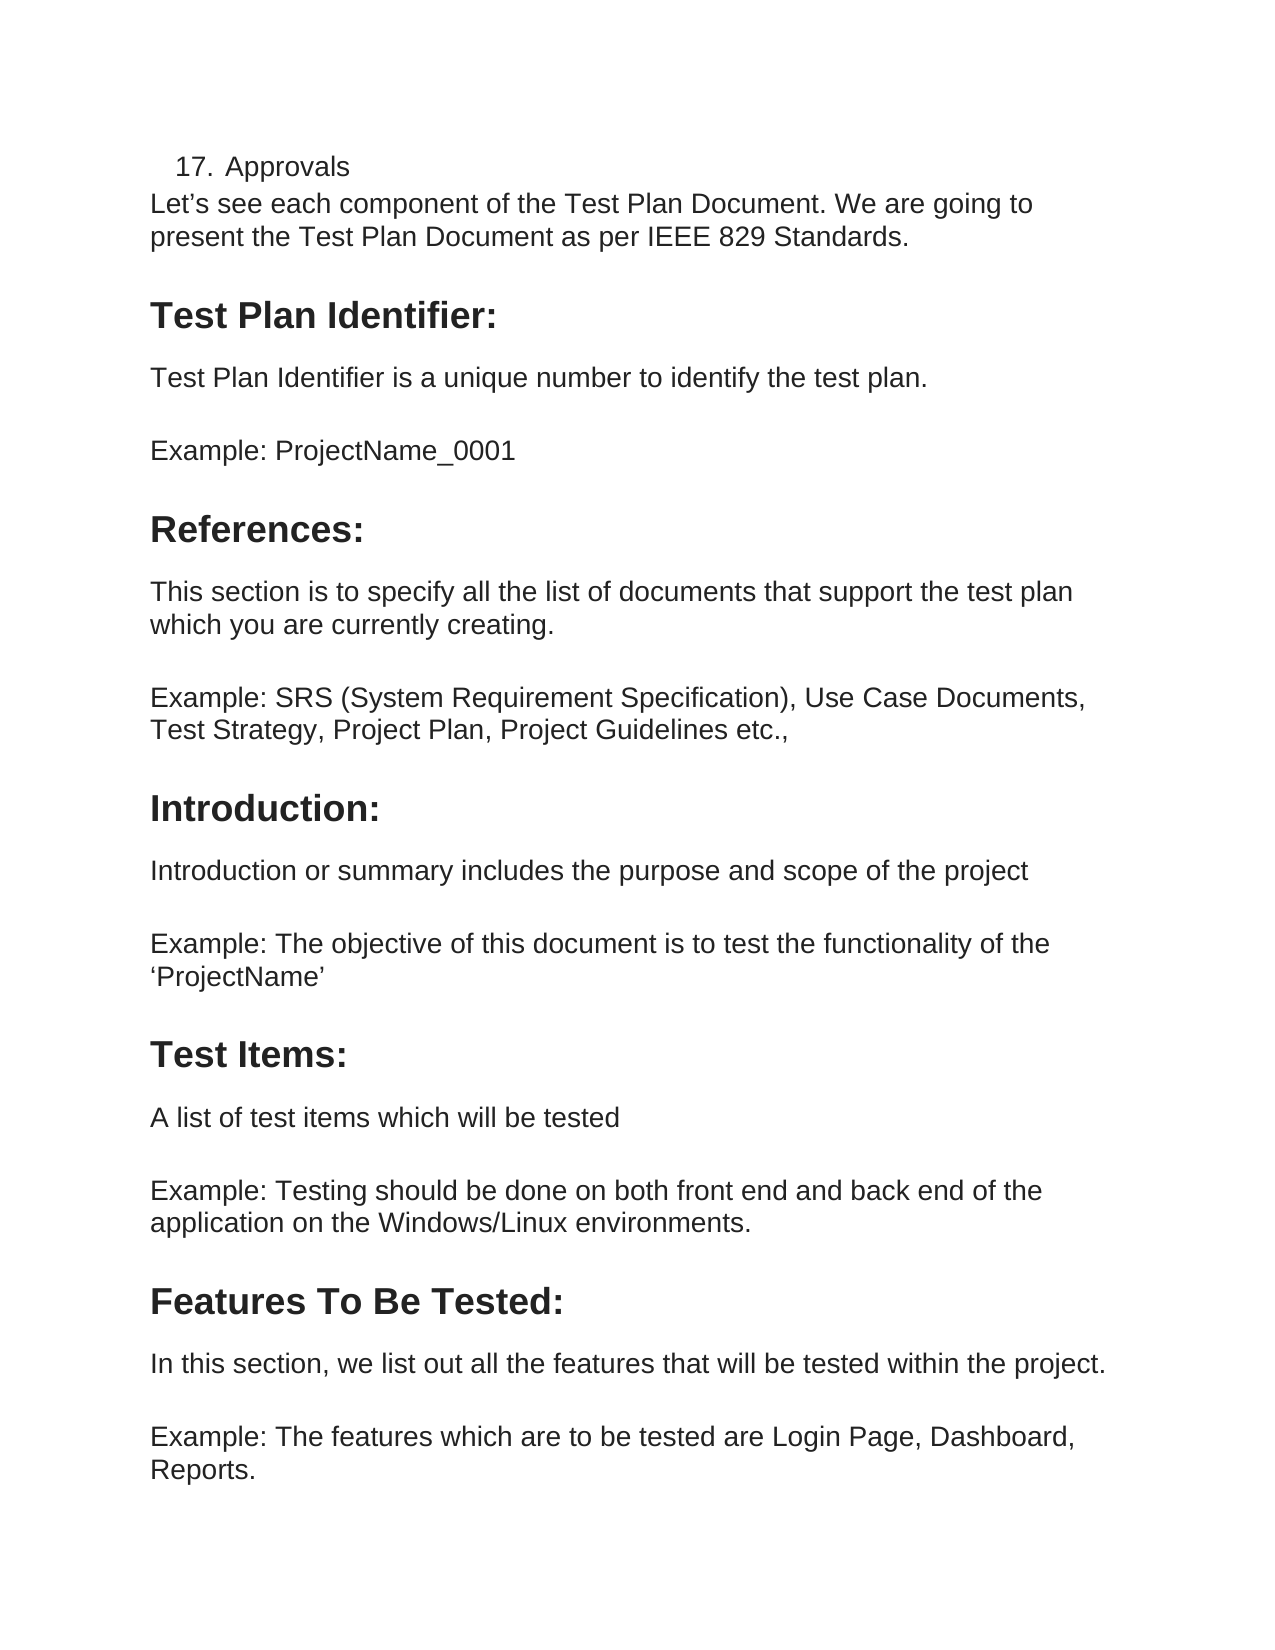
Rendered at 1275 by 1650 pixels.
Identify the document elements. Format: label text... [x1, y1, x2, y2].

text Introduction: [150, 786, 1125, 829]
text In this section, we list out all the features that will be tested within the project. [150, 1347, 1125, 1380]
text Introduction or summary includes the purpose and scope of the project [150, 854, 1125, 887]
text Example: ProjectName_0001 [150, 434, 1125, 466]
text This section is to specify all the list of documents that support the test plan which you are currently creating. [150, 575, 1125, 640]
text Test Plan Identifier: [150, 293, 1125, 336]
text Example: The objective of this document is to test the functionality of the ‘ProjectName’ [150, 927, 1125, 992]
text Example: Testing should be done on both front end and back end of the application on the Windows/Linux environments. [150, 1174, 1125, 1238]
text References: [150, 507, 1125, 550]
text A list of test items which will be tested [150, 1101, 1125, 1133]
list Approvals [175, 150, 1125, 182]
text Test Items: [150, 1033, 1125, 1076]
text Example: The features which are to be tested are Login Page, Dashboard, Reports. [150, 1420, 1125, 1485]
text Test Plan Identifier is a unique number to identify the test plan. [150, 361, 1125, 393]
text Features To Be Tested: [150, 1279, 1125, 1322]
text Example: SRS (System Requirement Specification), Use Case Documents, Test Strategy, Project Plan, Project Guidelines etc., [150, 681, 1125, 745]
text Let’s see each component of the Test Plan Document. We are going to present the Test Plan Document as per IEEE 829 Standards. [150, 187, 1125, 252]
